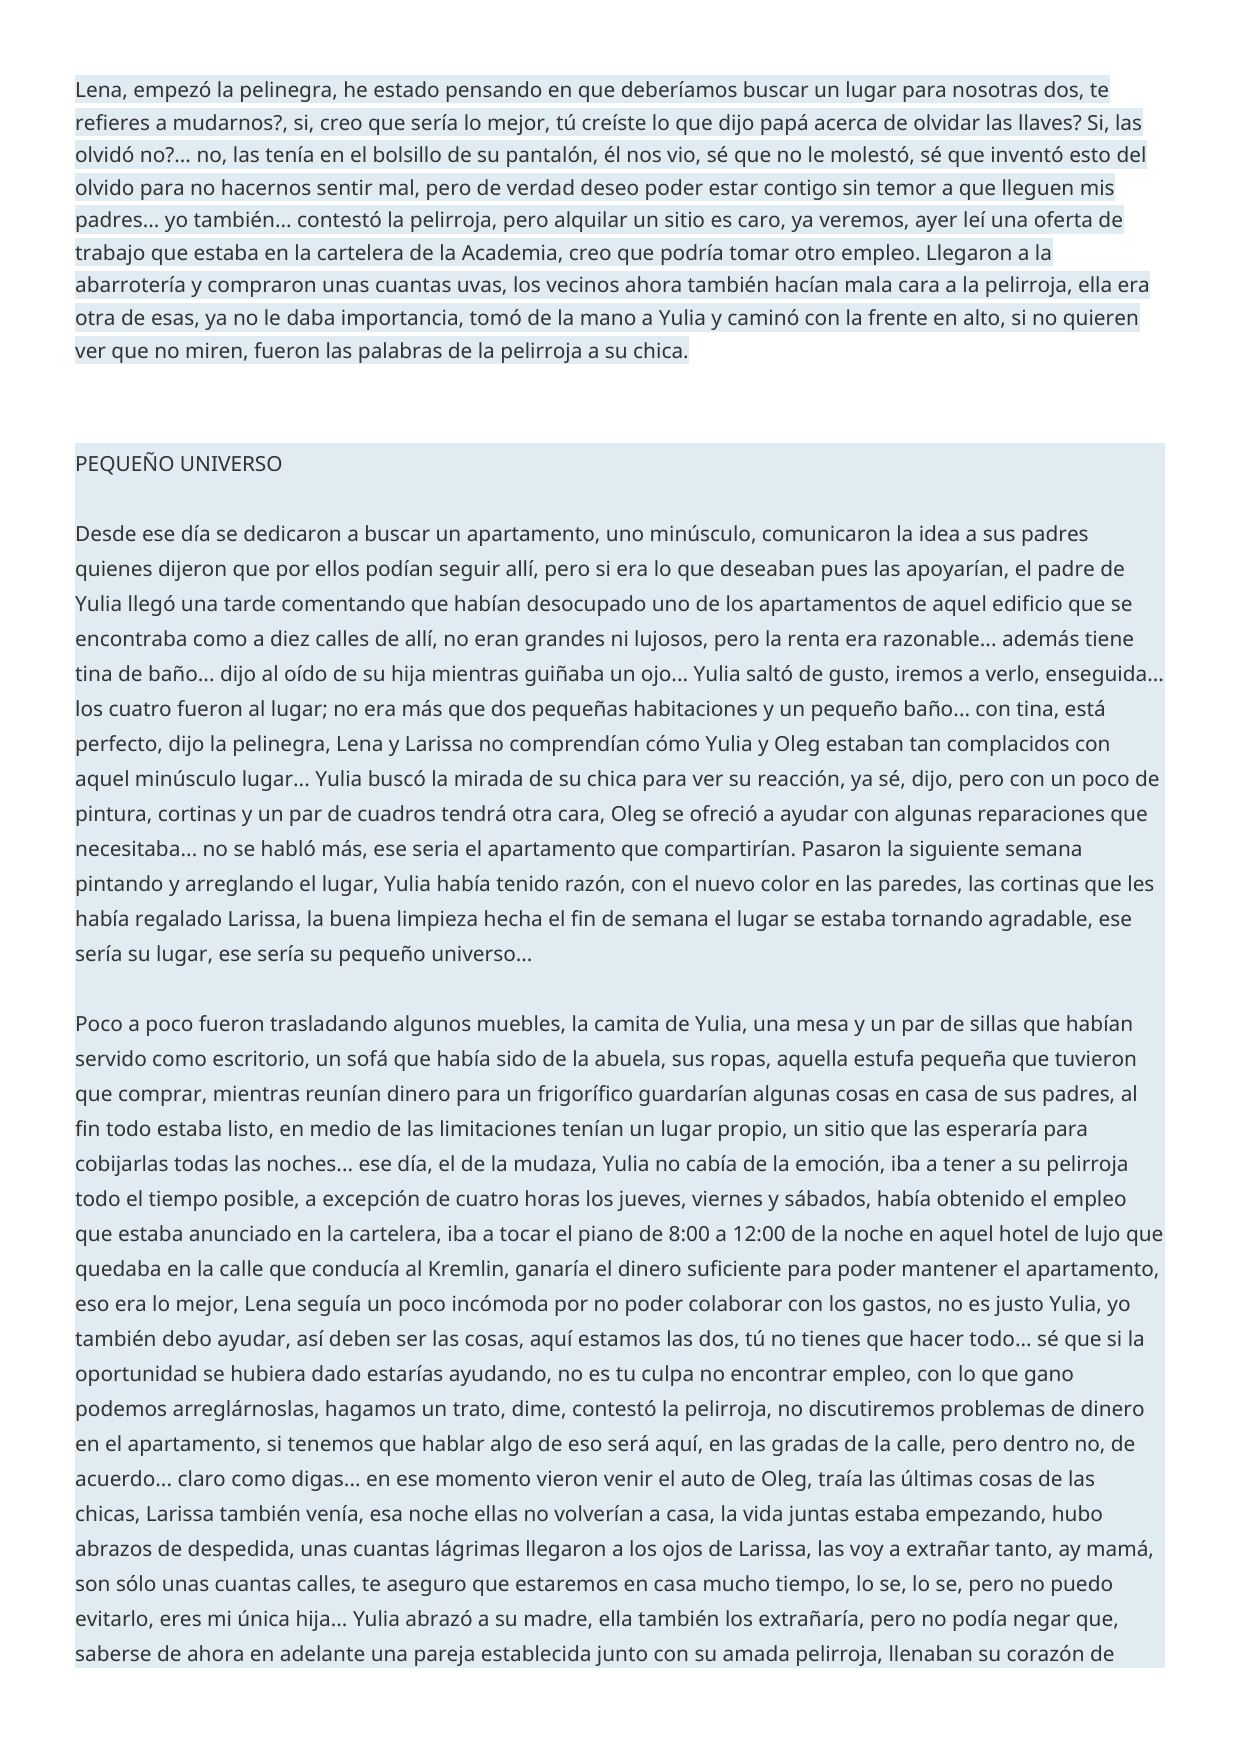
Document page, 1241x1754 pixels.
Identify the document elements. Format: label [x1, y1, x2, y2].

text [75, 443, 1165, 1668]
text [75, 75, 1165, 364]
